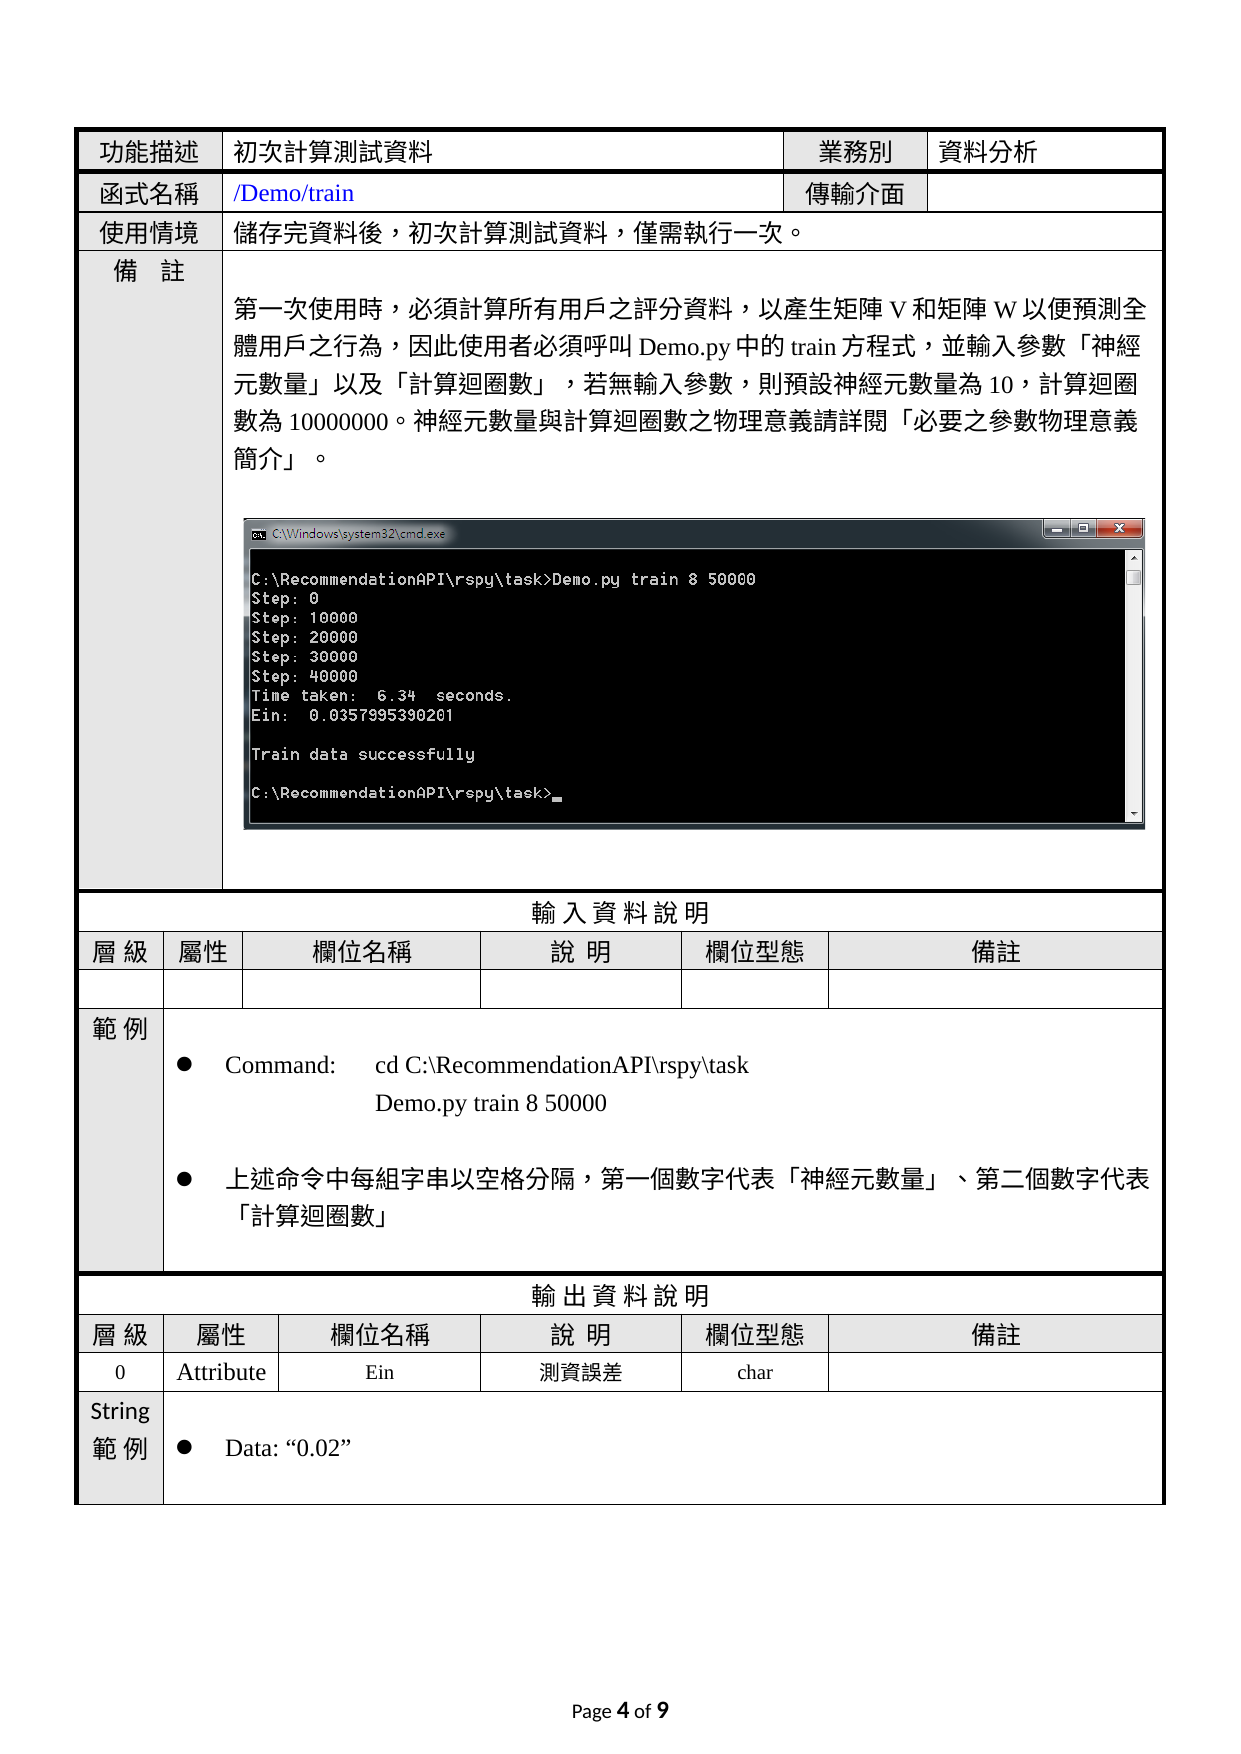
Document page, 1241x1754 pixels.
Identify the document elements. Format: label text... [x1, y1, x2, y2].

table_cell [928, 174, 1162, 211]
table_cell 第一次使用時，必須計算所有用戶之評分資料，以產生矩陣 V 和矩陣 W以便預測全體用戶之行為，因此使用者必須呼叫Demo.py中的train方程式，並輸入參數「神經元數量」以及「計算迴圈數」，若無輸入參數，則預設神經元數量為10，計算迴圈數為10000000。神經元數量與計算迴圈數之物理意義請詳閱「必要之參數物理意義簡介」。 [223, 251, 1162, 888]
table_cell 欄位型態 [682, 1315, 828, 1352]
table_cell Command: cd C:\RecommendationAPI\rspy\task Demo.py train 8 50000 上述命令中每組字串以空格分隔，第一個數字代表「神經元數量」、第二個數字代表「計算迴圈數」 [164, 1009, 1162, 1271]
table_cell [164, 970, 242, 1008]
table_header 功能描述 [79, 132, 222, 169]
table_cell 傳輸介面 [784, 174, 927, 211]
table_cell 備註 [829, 932, 1162, 969]
table_cell 層 級 [79, 1315, 163, 1352]
table_cell [682, 970, 828, 1008]
table_cell 使用情境 [79, 213, 222, 250]
picture [243, 518, 1146, 830]
table_cell 備註 [829, 1315, 1162, 1352]
table_cell 屬性 [164, 1315, 278, 1352]
table_header 資料分析 [928, 132, 1162, 169]
table_cell 0 [79, 1353, 163, 1391]
table_cell String 範 例 [79, 1392, 163, 1504]
table_cell 欄位型態 [682, 932, 828, 969]
table_cell char [682, 1353, 828, 1391]
table_cell 屬性 [164, 932, 242, 969]
table_cell 儲存完資料後，初次計算測試資料，僅需執行一次。 [223, 213, 1162, 250]
table_cell [243, 970, 480, 1008]
table_cell 欄位名稱 [279, 1315, 480, 1352]
table_header 業務別 [784, 132, 927, 169]
table_cell [481, 970, 681, 1008]
table_cell 測資誤差 [481, 1353, 681, 1391]
table_cell 層 級 [79, 932, 163, 969]
table_cell 輸 入 資 料 說 明 [79, 893, 1162, 931]
table_cell 欄位名稱 [243, 932, 480, 969]
table_cell [829, 1353, 1162, 1391]
table_cell [79, 970, 163, 1008]
table_cell 範 例 [79, 1009, 163, 1271]
table_cell 備 註 [79, 251, 222, 888]
table_cell /Demo/train [223, 174, 783, 211]
table_cell Ein [279, 1353, 480, 1391]
table_cell 說 明 [481, 1315, 681, 1352]
table_cell [829, 970, 1162, 1008]
table_header 初次計算測試資料 [223, 132, 783, 169]
table_cell 輸 出 資 料 說 明 [79, 1276, 1162, 1313]
table_cell Data: “0.02” [164, 1392, 1162, 1504]
table_cell Attribute [164, 1353, 278, 1391]
table_cell 說 明 [481, 932, 681, 969]
table_cell 函式名稱 [79, 174, 222, 211]
